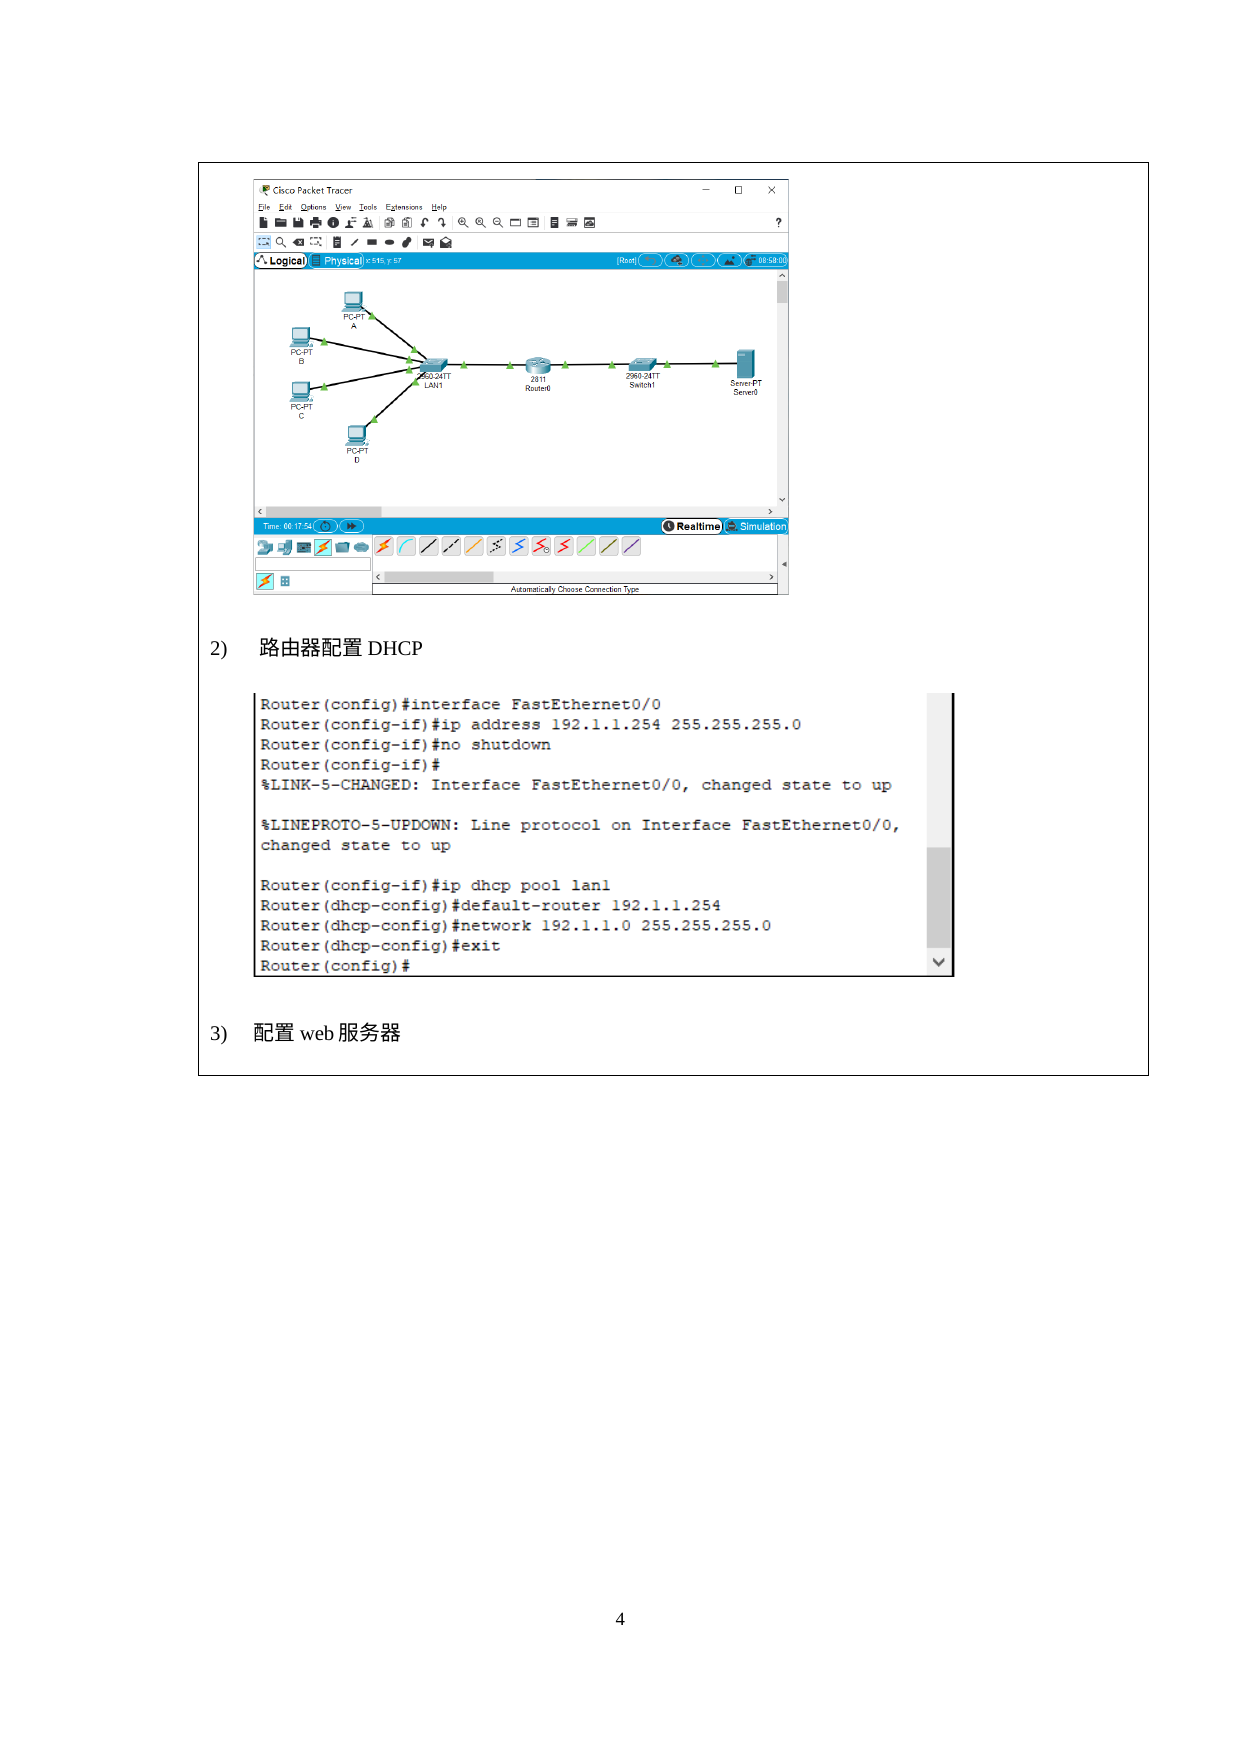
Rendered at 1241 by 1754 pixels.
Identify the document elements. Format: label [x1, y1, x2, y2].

picture [253, 693, 957, 977]
picture [729, 523, 735, 530]
picture [764, 523, 774, 529]
picture [744, 259, 751, 266]
table_cell [199, 163, 1148, 1075]
picture [253, 179, 789, 595]
picture [672, 256, 682, 264]
